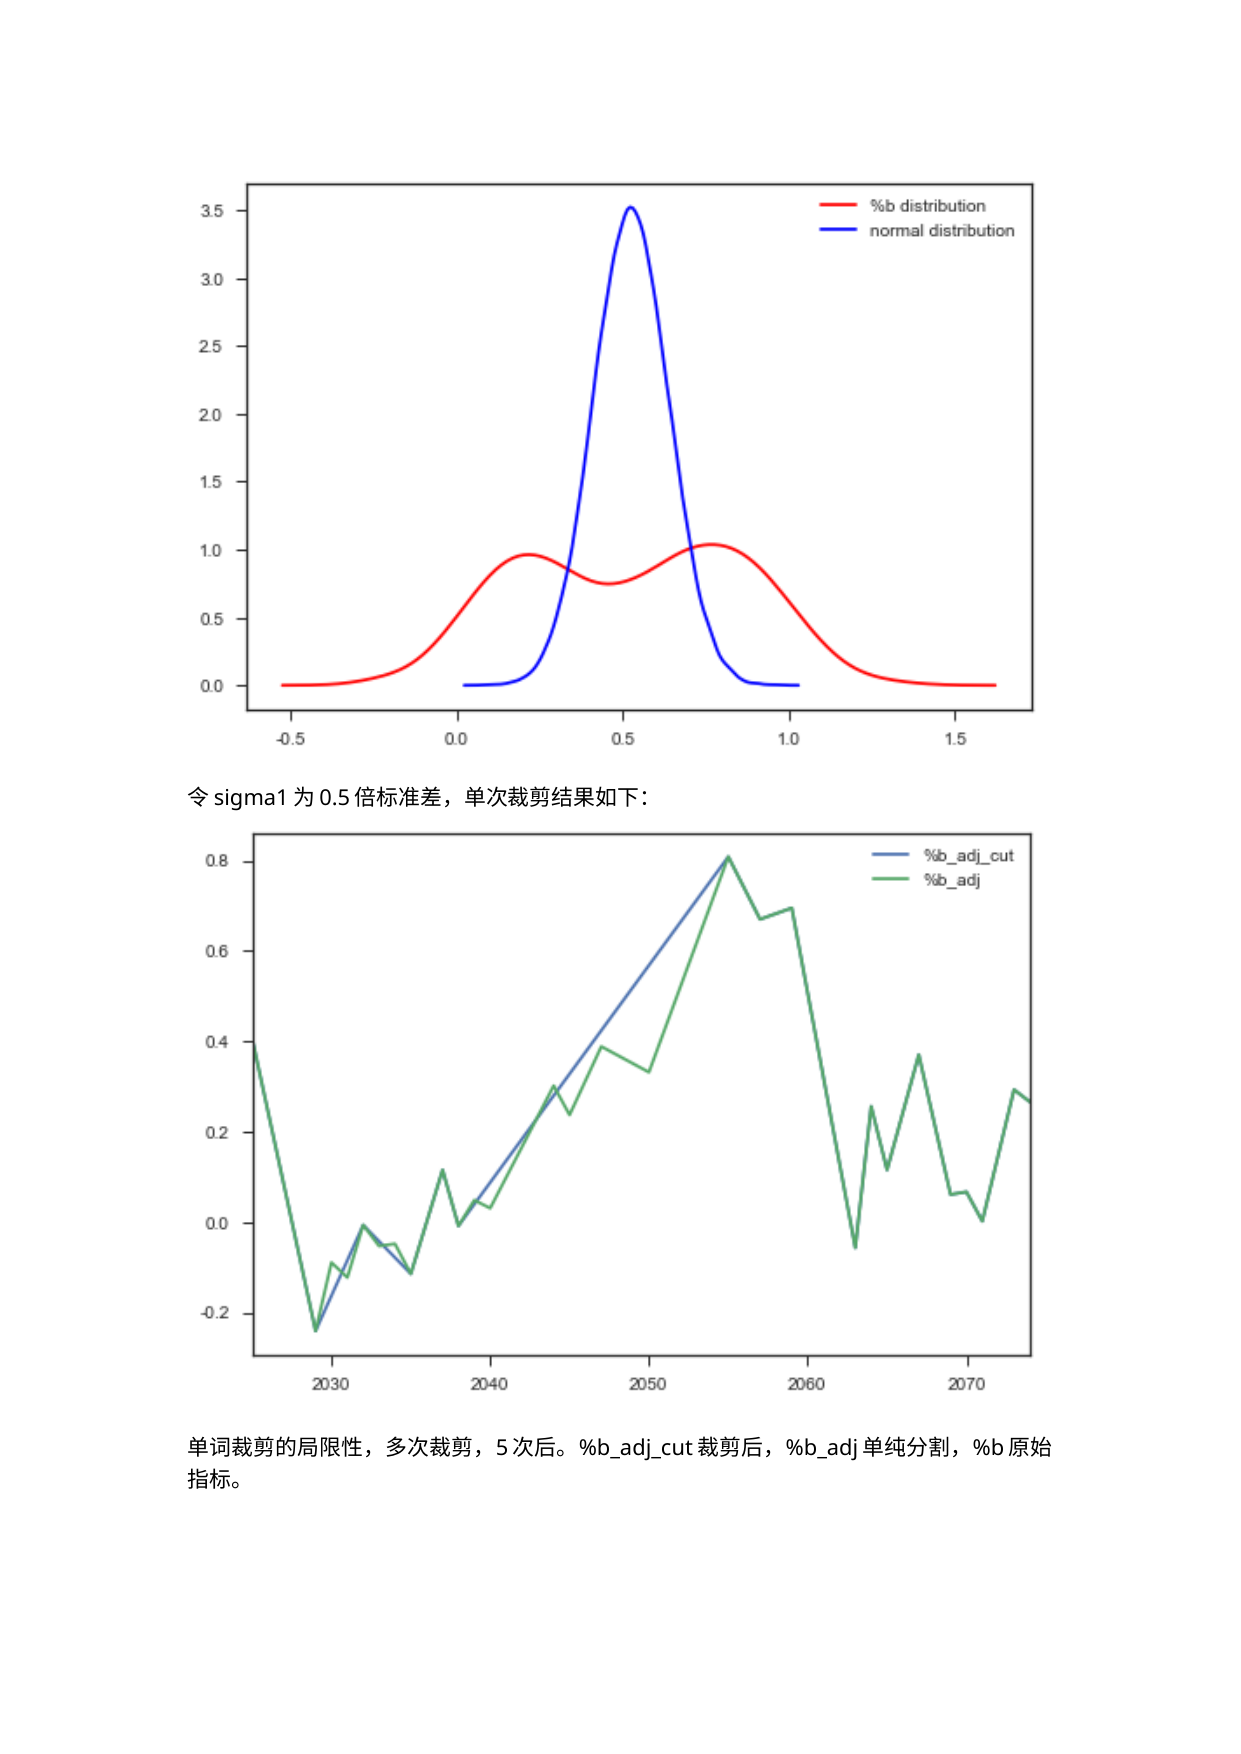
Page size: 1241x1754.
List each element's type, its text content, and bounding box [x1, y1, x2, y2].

text 单词裁剪的局限性，多次裁剪，5次后。%b_adj_cut裁剪后，%b_adj单纯分割，%b原始指标。 [187, 1429, 1053, 1494]
picture [187, 812, 1053, 1406]
text 令sigma1为0.5倍标准差，单次裁剪结果如下： [187, 779, 1053, 812]
picture [187, 162, 1053, 761]
